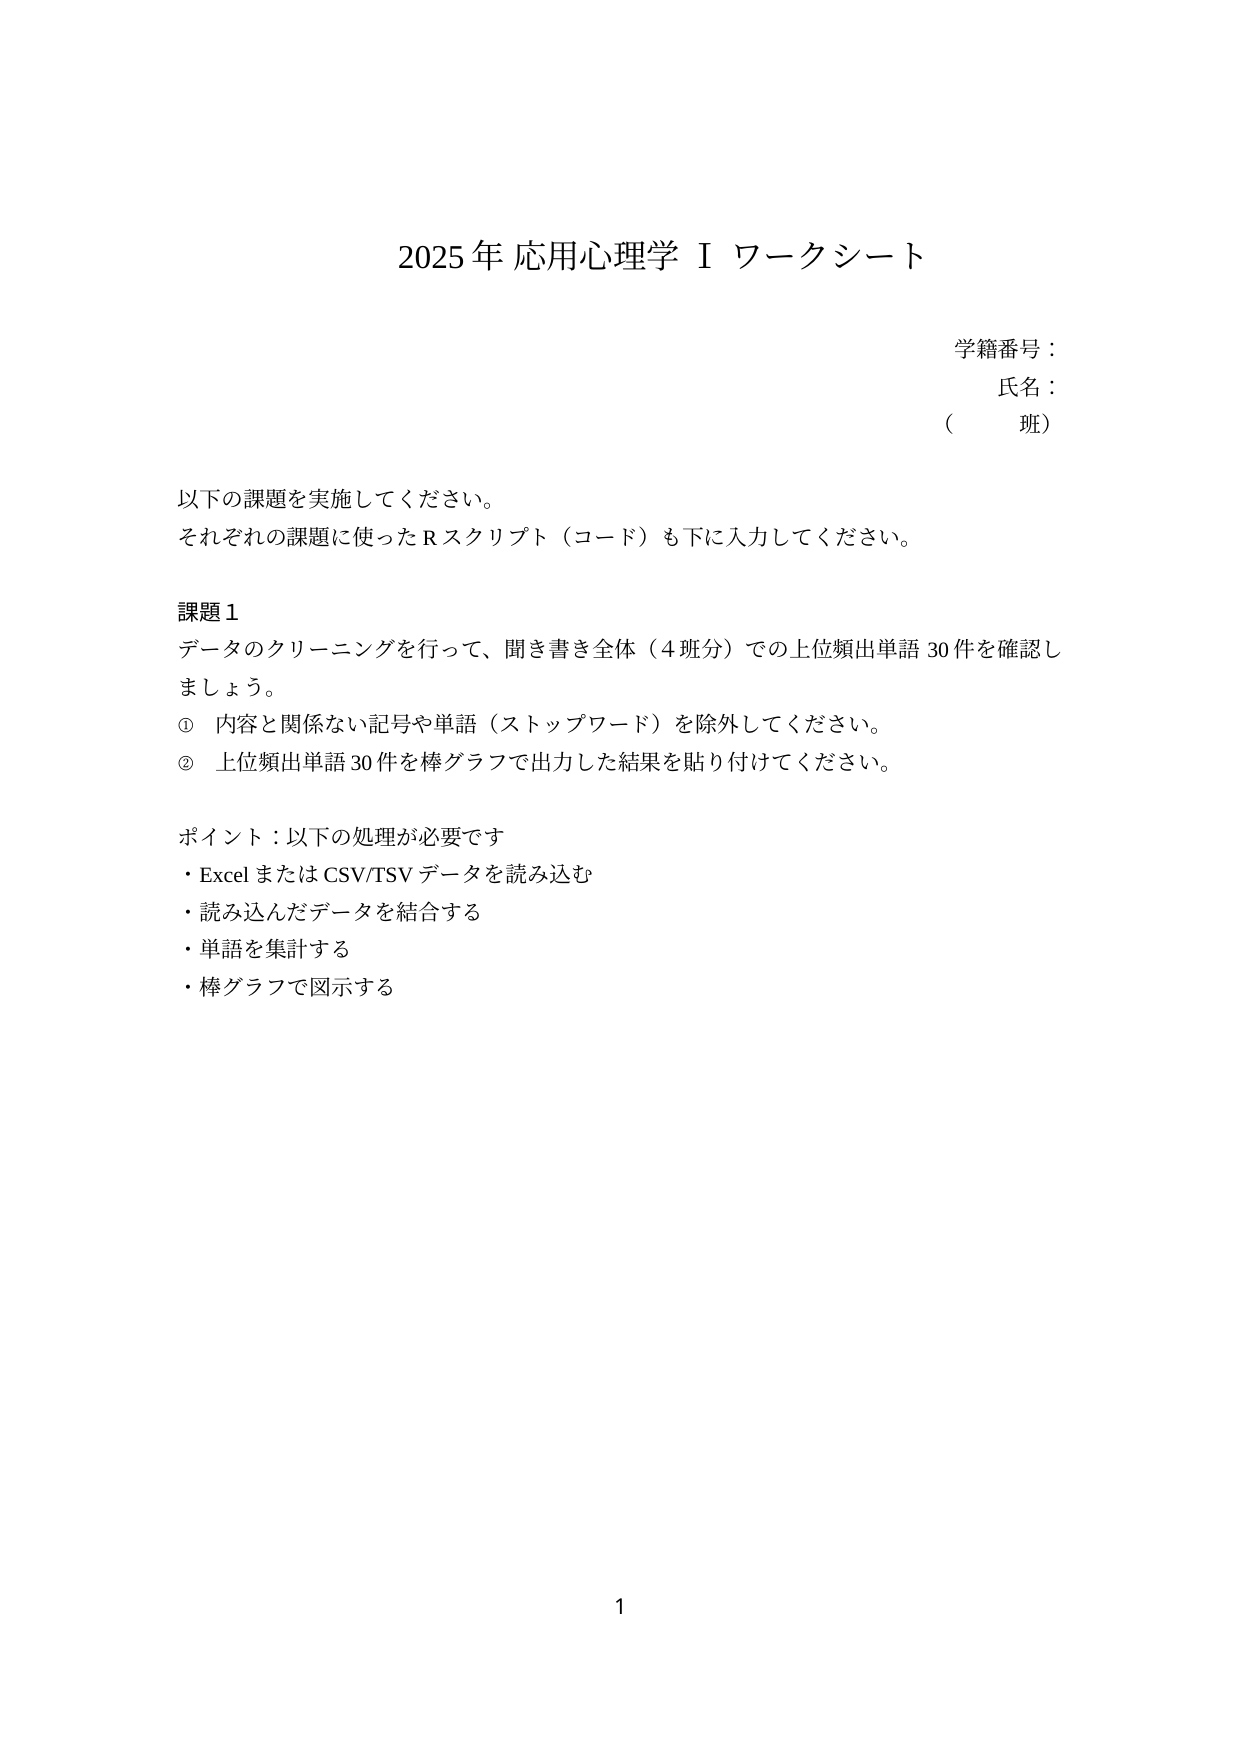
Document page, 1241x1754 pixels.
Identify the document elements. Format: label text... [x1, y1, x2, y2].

text データのクリーニングを行って、聞き書き全体（４班分）での上位頻出単語30件を確認しましょう。 [177, 629, 1063, 704]
text ・棒グラフで図示する [177, 967, 1063, 1004]
text ・読み込んだデータを結合する [177, 892, 1063, 929]
text （ 班） [177, 404, 1063, 442]
list 上位頻出単語30件を棒グラフで出力した結果を貼り付けてください。 [177, 742, 1063, 779]
text ・ExcelまたはCSV/TSVデータを読み込む [177, 854, 1063, 892]
text ・単語を集計する [177, 929, 1063, 967]
text 以下の課題を実施してください。 [177, 479, 1063, 517]
text 学籍番号： [177, 329, 1063, 367]
text それぞれの課題に使ったRスクリプト（コード）も下に入力してください。 [177, 517, 1063, 554]
text 氏名： [177, 367, 1063, 404]
text ポイント：以下の処理が必要です [177, 817, 1063, 854]
text 課題１ [177, 592, 1063, 629]
list 内容と関係ない記号や単語（ストップワード）を除外してください。 [177, 704, 1063, 742]
text 2025年 応用心理学 Ⅰ ワークシート [177, 217, 1063, 292]
